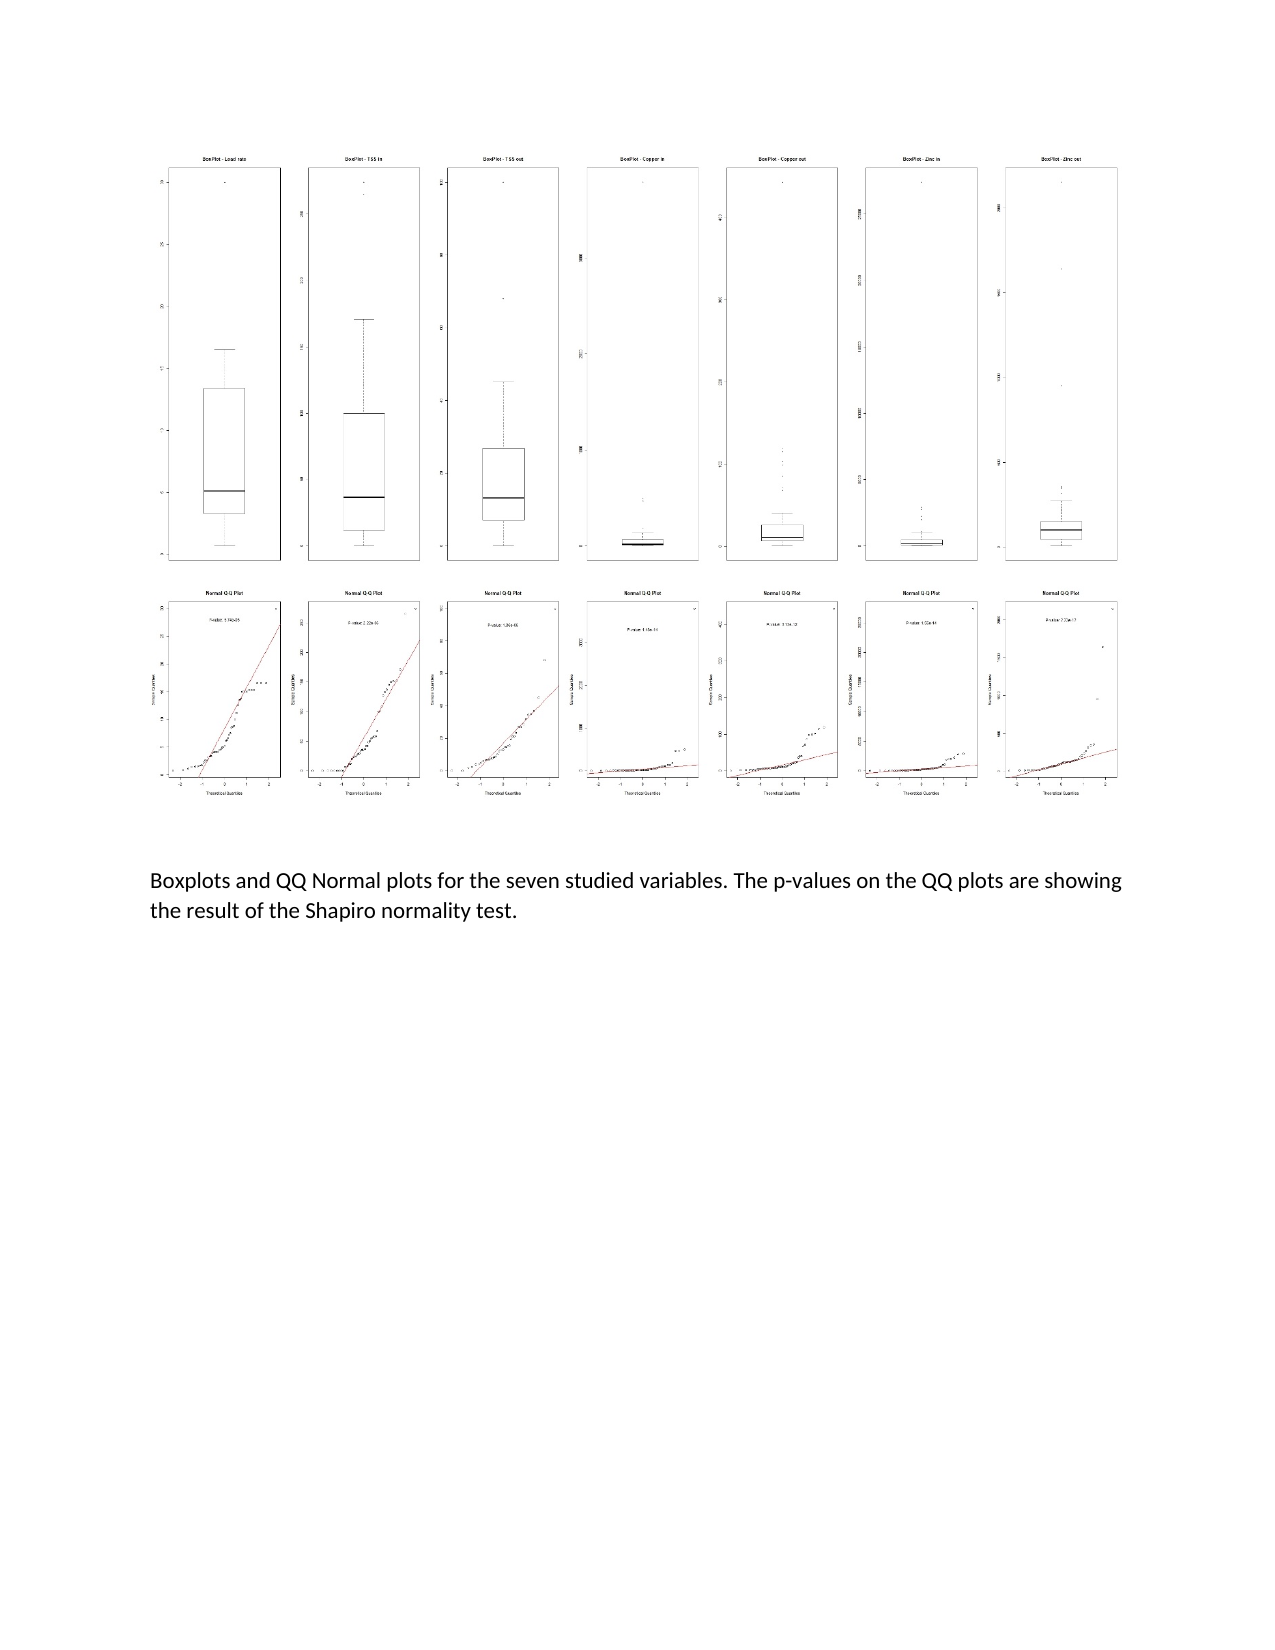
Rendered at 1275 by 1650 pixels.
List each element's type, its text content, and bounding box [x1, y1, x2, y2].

picture [150, 150, 1125, 800]
text Boxplots and QQ Normal plots for the seven studied variables. The p-values on the QQ plots are showing the result of the Shapiro normality test. [150, 866, 1125, 924]
